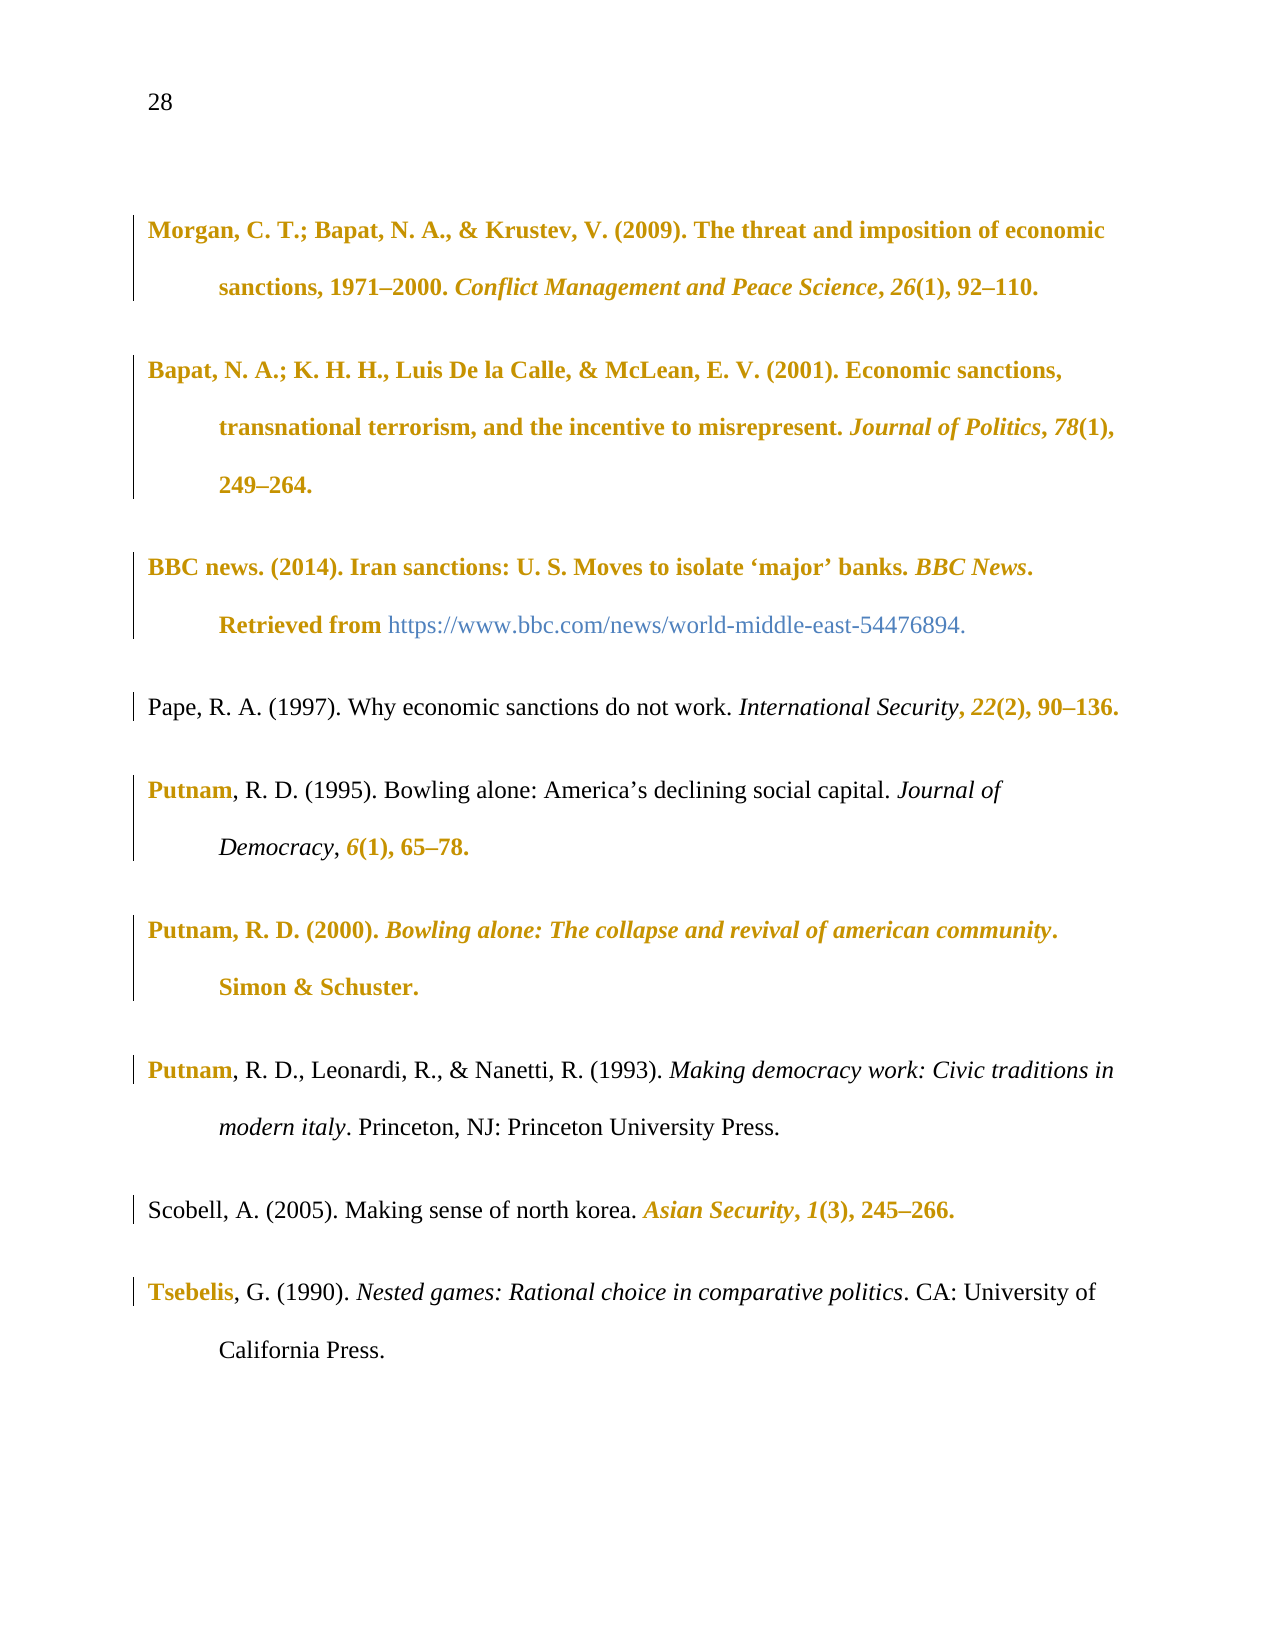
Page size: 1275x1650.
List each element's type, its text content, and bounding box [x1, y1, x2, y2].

text Pape, R. A. (1997). Why economic sanctions do not work. International Security, 22(2), 90–136. [148, 692, 1127, 721]
text Putnam, R. D. (1995). Bowling alone: America’s declining social capital. Journal of Democracy, 6(1), 65–78. [148, 775, 1127, 861]
text Bapat, N. A.; K. H. H., Luis De la Calle, & McLean, E. V. (2001). Economic sanctions, transnational terrorism, and the incentive to misrepresent. Journal of Politics, 78(1), 249–264. [148, 355, 1127, 499]
text Putnam, R. D. (2000). Bowling alone: The collapse and revival of american community. Simon & Schuster. [148, 915, 1127, 1001]
text Scobell, A. (2005). Making sense of north korea. Asian Security, 1(3), 245–266. [148, 1195, 1127, 1224]
text Morgan, C. T.; Bapat, N. A., & Krustev, V. (2009). The threat and imposition of economic sanctions, 1971–2000. Conflict Management and Peace Science, 26(1), 92–110. [148, 215, 1127, 301]
text Putnam, R. D., Leonardi, R., & Nanetti, R. (1993). Making democracy work: Civic traditions in modern italy. Princeton, NJ: Princeton University Press. [148, 1055, 1127, 1141]
text BBC news. (2014). Iran sanctions: U. S. Moves to isolate ‘major’ banks. BBC News. Retrieved from https://www.bbc.com/news/world-middle-east-54476894. [148, 552, 1127, 639]
text Tsebelis, G. (1990). Nested games: Rational choice in comparative politics. CA: University of California Press. [148, 1277, 1127, 1364]
